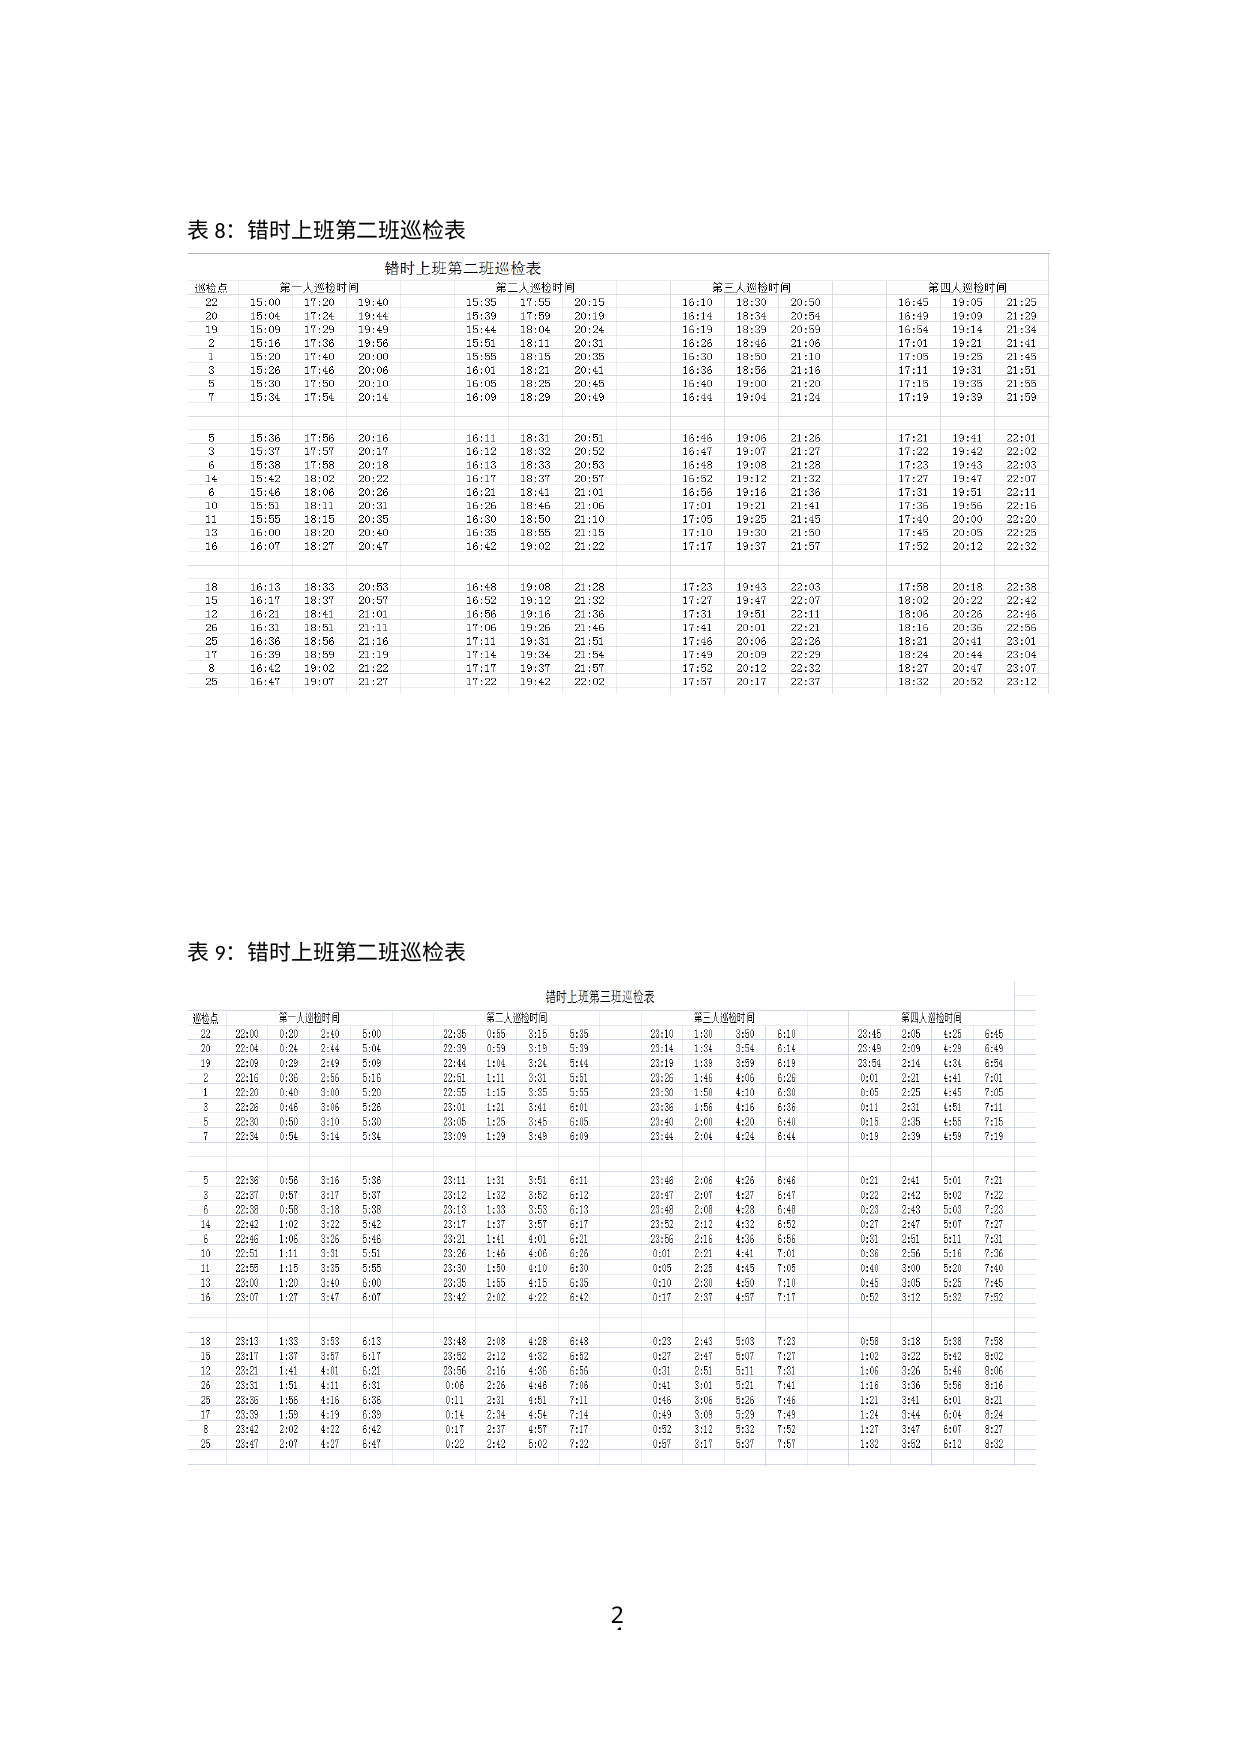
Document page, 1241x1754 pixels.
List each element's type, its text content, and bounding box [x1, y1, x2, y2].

picture [187, 253, 1050, 694]
text 表 8：错时上班第二班巡检表 [187, 213, 1065, 245]
text 表 9：错时上班第二班巡检表 [187, 935, 1065, 966]
picture [187, 982, 1037, 1466]
